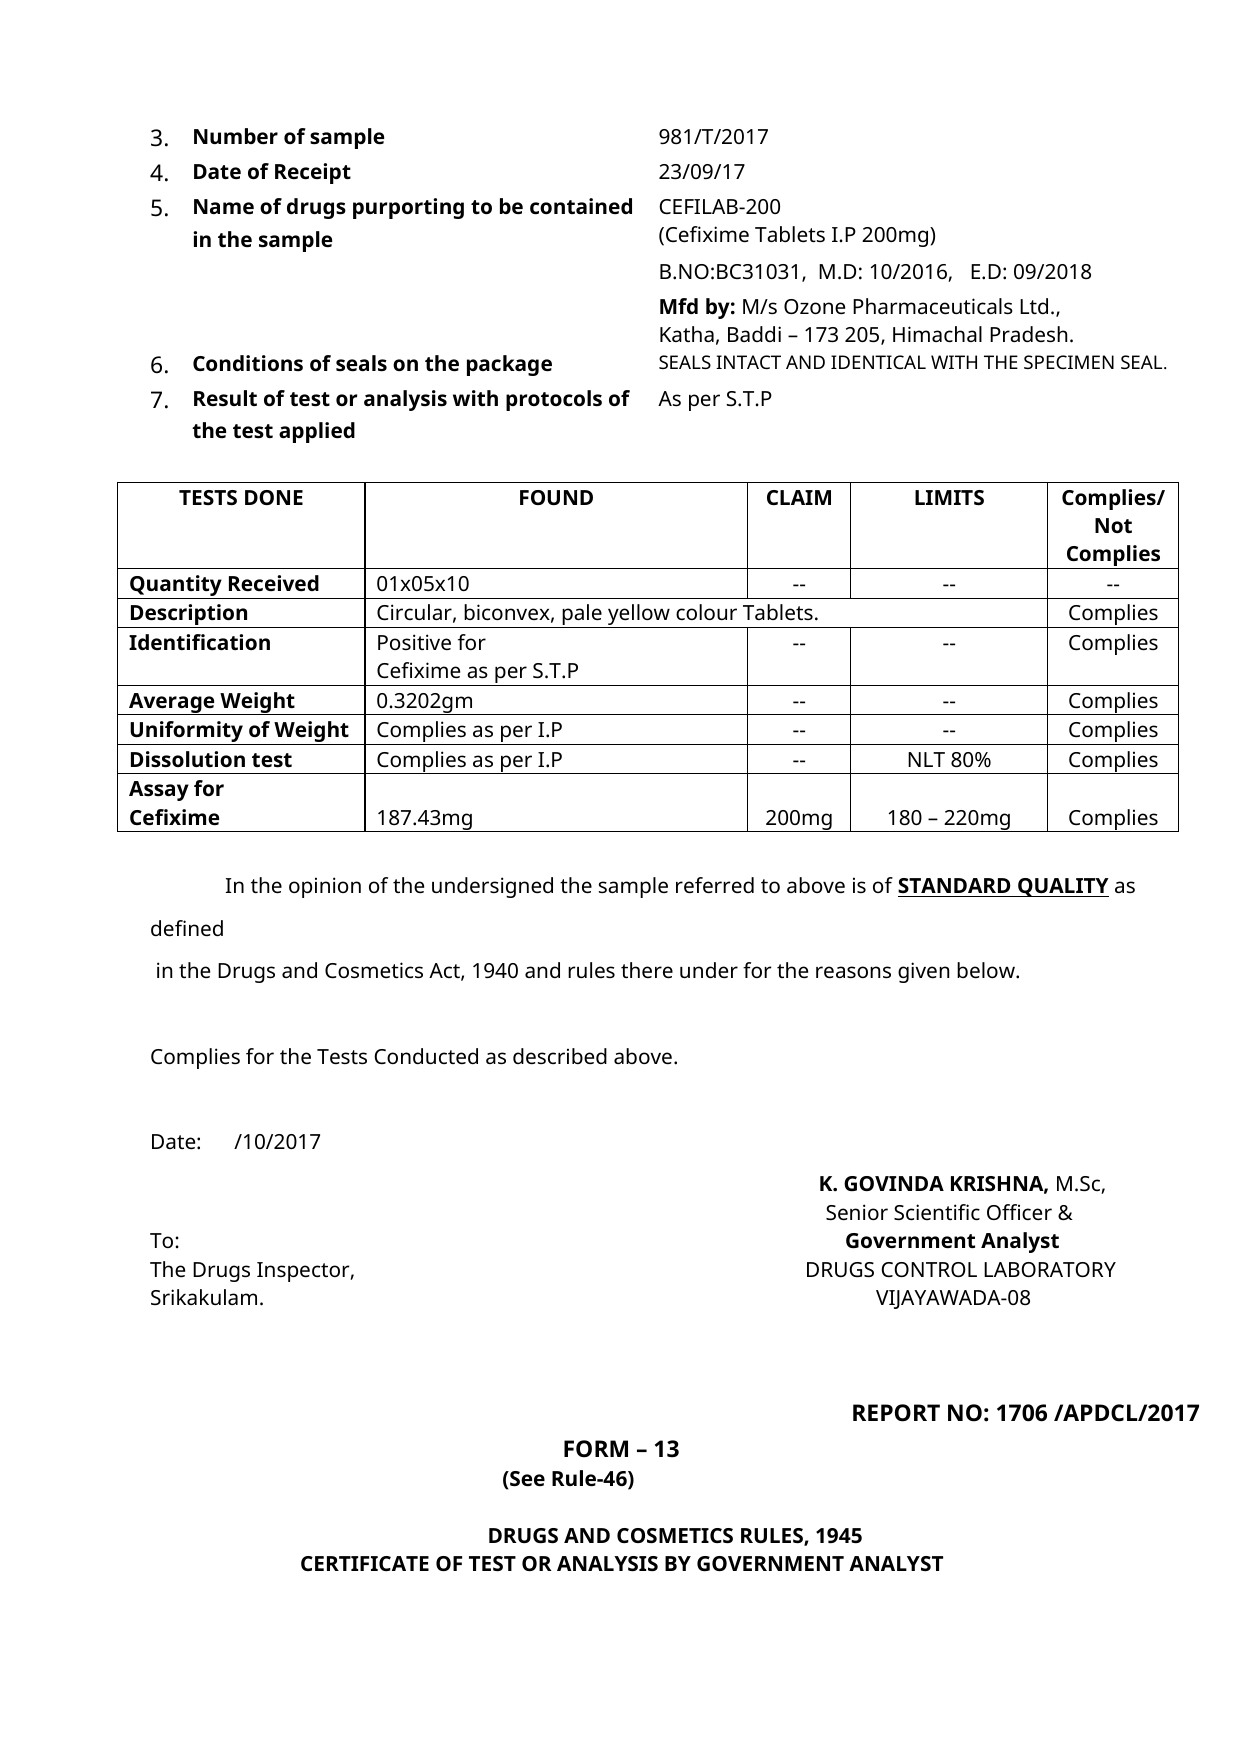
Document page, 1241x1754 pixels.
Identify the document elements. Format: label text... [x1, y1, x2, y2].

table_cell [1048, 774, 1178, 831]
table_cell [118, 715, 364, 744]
text The Drugs Inspector, DRUGS CONTROL LABORATORY [150, 1255, 1200, 1283]
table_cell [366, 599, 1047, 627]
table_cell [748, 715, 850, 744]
text REPORT NO: 1706 /APDCL/2017 [150, 1397, 1200, 1428]
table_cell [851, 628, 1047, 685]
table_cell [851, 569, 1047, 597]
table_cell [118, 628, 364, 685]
text CERTIFICATE OF TEST OR ANALYSIS BY GOVERNMENT ANALYST [225, 1549, 1200, 1578]
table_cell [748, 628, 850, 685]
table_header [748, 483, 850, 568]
text DRUGS AND COSMETICS RULES, 1945 [150, 1521, 1200, 1549]
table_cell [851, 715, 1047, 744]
text FORM – 13 [525, 1433, 1200, 1464]
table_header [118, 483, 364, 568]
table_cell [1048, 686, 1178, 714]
text K. GOVINDA KRISHNA, M.Sc, [150, 1169, 1200, 1198]
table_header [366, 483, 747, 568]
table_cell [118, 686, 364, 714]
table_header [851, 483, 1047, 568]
text (See Rule-46) [150, 1464, 1200, 1493]
text Complies for the Tests Conducted as described above. [150, 1042, 1200, 1070]
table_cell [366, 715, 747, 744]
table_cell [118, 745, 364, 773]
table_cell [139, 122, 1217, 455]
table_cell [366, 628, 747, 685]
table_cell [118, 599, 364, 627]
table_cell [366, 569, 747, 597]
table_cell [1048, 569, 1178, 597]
text To: Government Analyst [150, 1226, 1200, 1255]
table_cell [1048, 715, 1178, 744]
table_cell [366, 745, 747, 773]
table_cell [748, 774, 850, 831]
text in the Drugs and Cosmetics Act, 1940 and rules there under for the reasons given below. [150, 957, 1200, 985]
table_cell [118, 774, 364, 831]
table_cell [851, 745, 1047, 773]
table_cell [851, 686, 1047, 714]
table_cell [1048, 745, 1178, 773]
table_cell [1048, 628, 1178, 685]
text Srikakulam. VIJAYAWADA-08 [150, 1283, 1200, 1312]
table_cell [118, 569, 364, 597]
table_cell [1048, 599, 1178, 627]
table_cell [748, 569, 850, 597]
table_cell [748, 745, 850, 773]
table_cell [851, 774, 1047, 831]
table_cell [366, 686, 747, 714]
text Senior Scientific Officer & [150, 1198, 1200, 1226]
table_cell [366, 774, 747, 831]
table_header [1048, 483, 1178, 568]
text In the opinion of the undersigned the sample referred to above is of STANDARD QUALITY as defined [150, 488, 1200, 942]
text Date: /10/2017 [150, 1127, 1200, 1155]
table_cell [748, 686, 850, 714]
